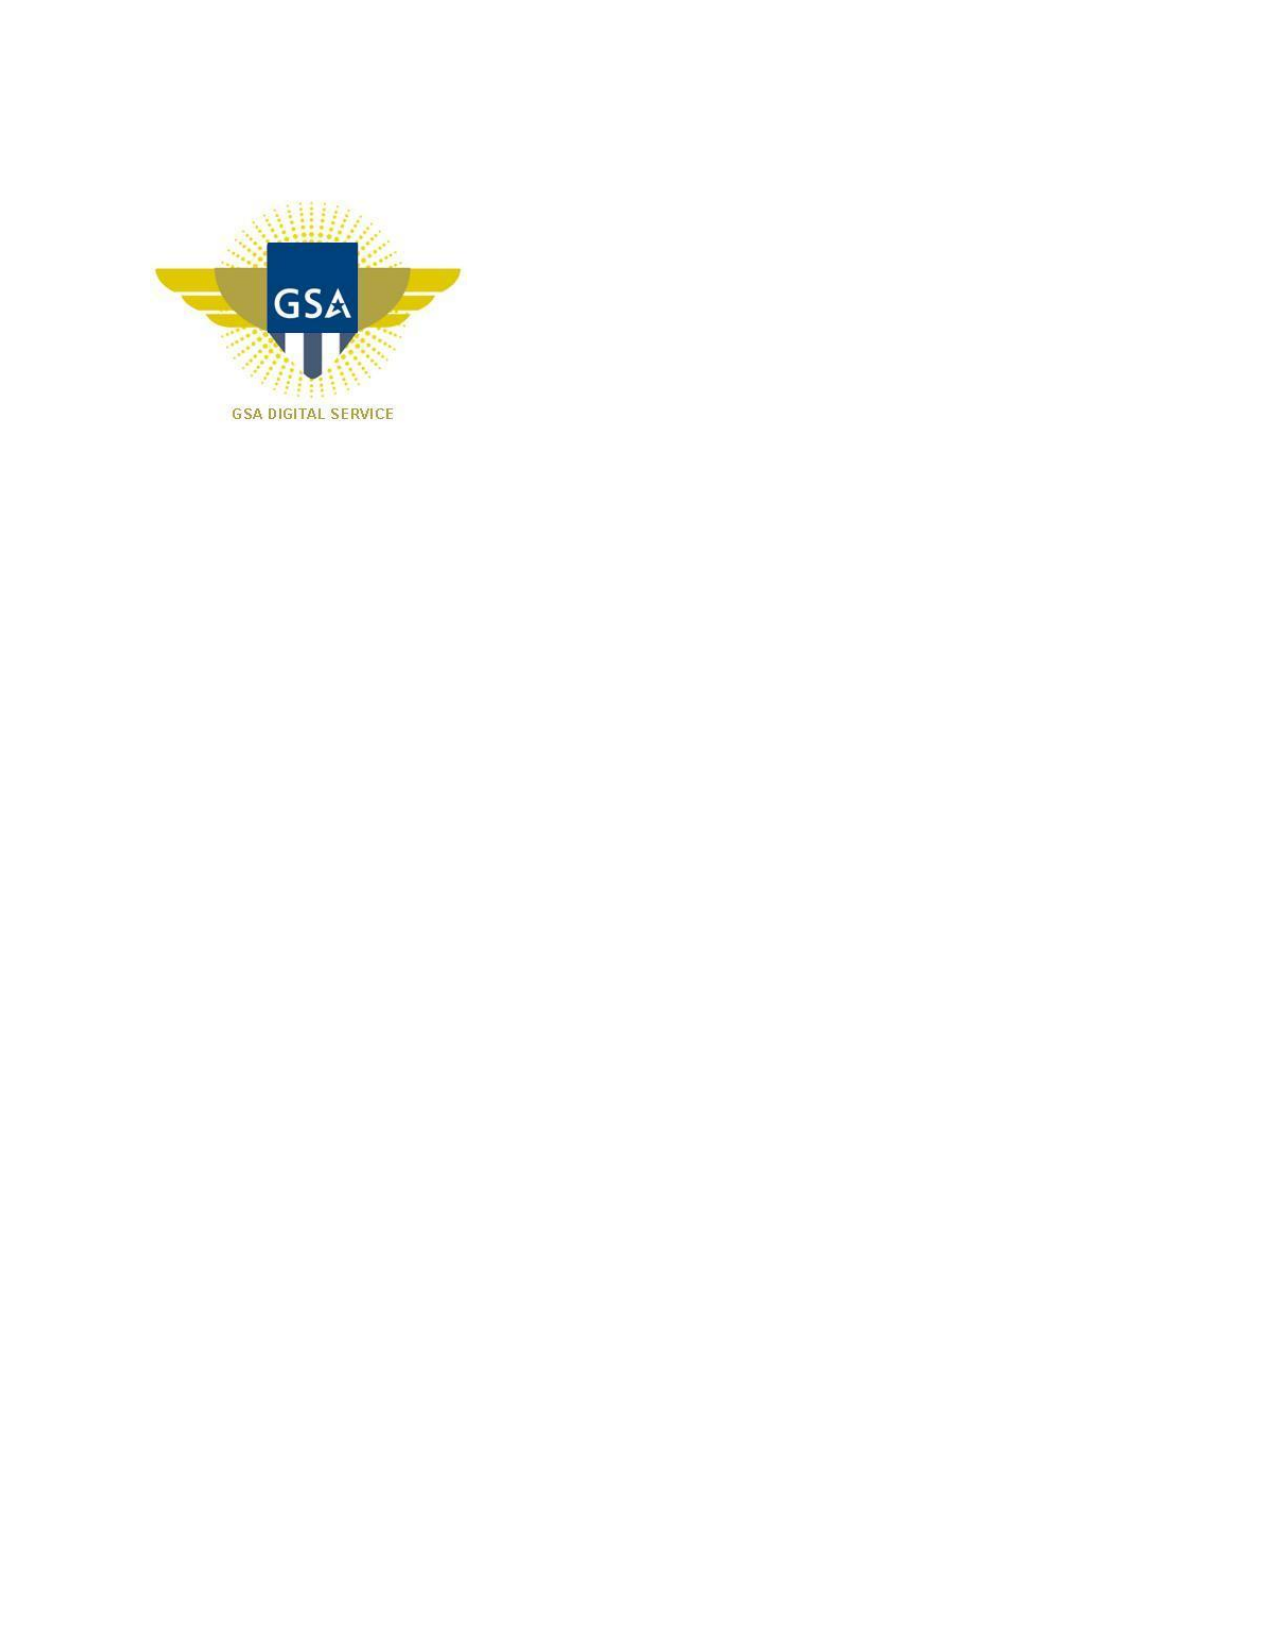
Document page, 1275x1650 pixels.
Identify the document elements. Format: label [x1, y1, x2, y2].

picture [150, 150, 468, 468]
